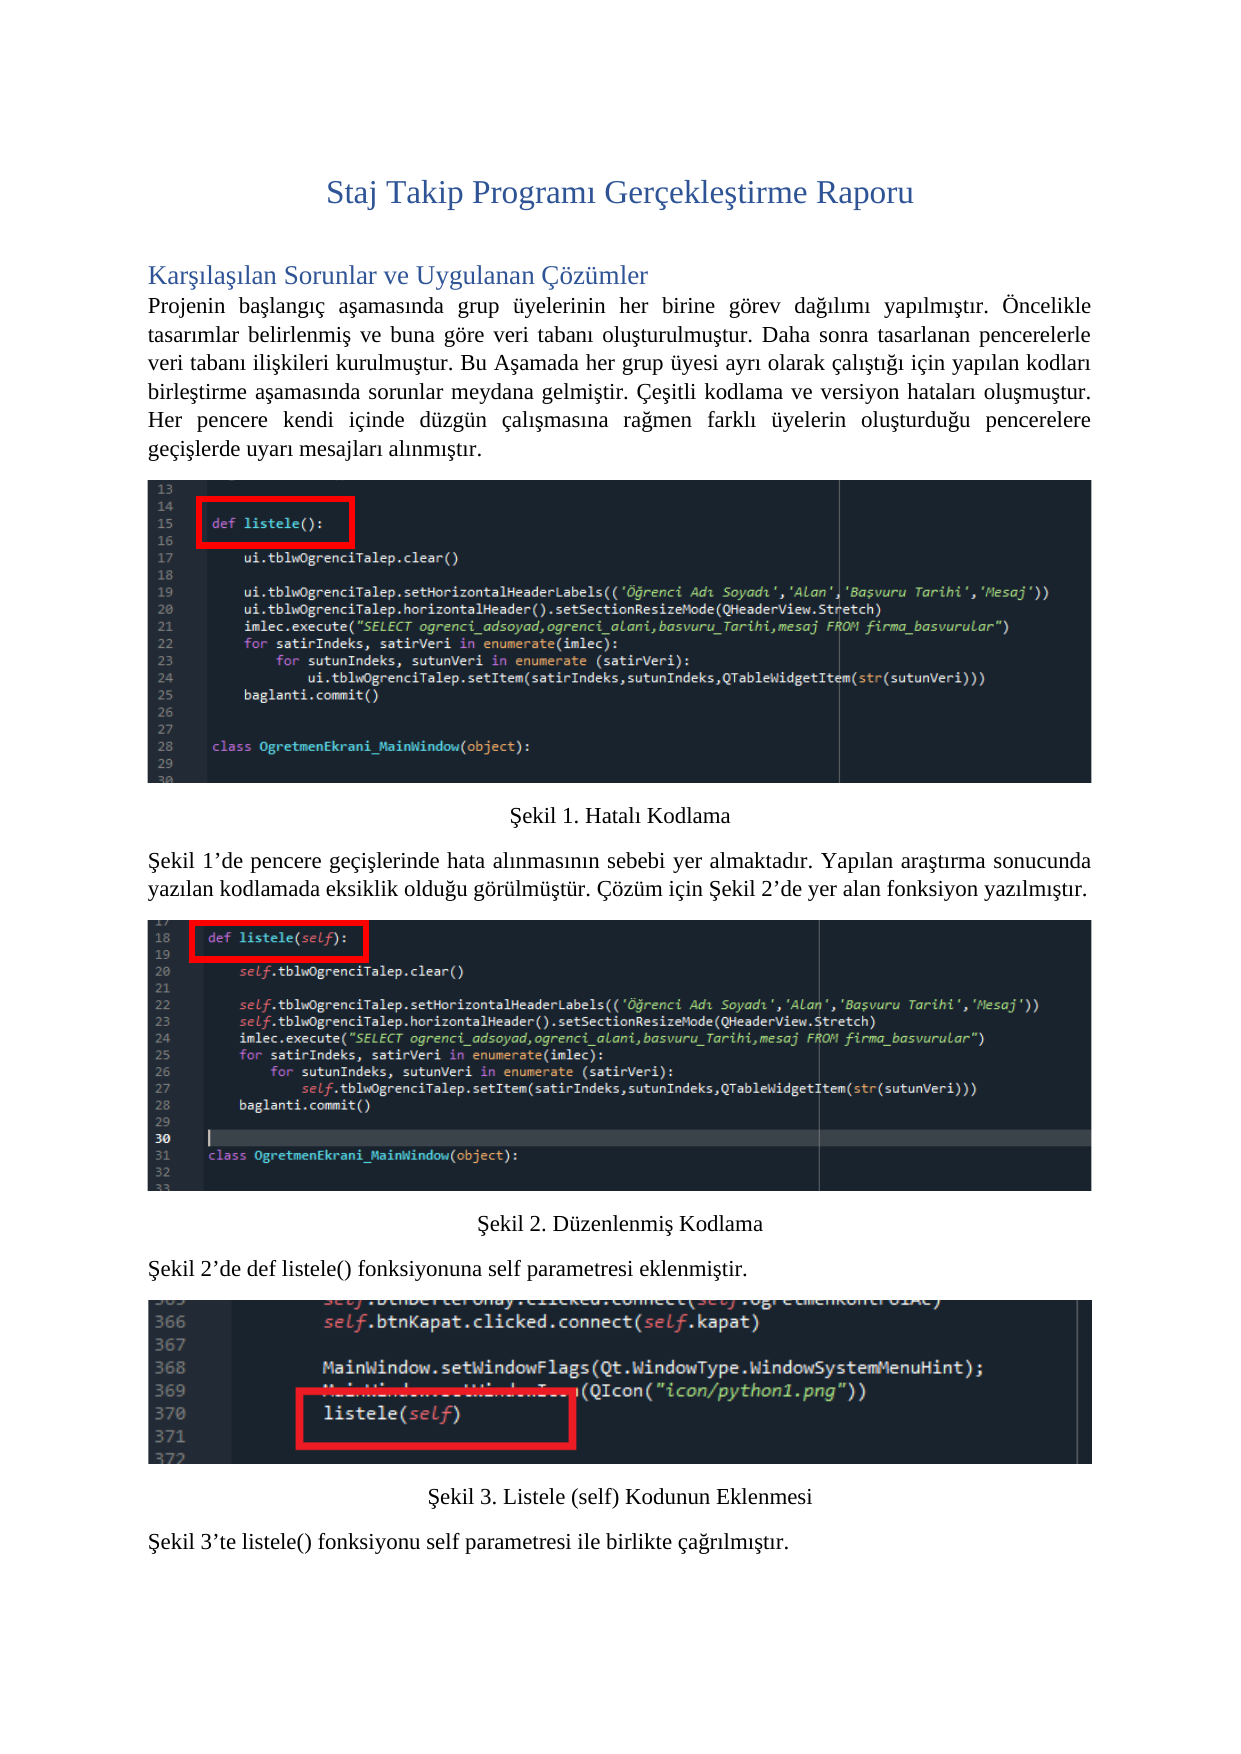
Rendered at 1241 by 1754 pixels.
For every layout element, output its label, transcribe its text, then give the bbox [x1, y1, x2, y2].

picture [147, 480, 1092, 783]
subtitle Staj Takip Programı Gerçekleştirme Raporu [148, 173, 1093, 211]
text Şekil 3. Listele (self) Kodunun Eklenmesi [148, 1483, 1093, 1509]
subtitle Karşılaşılan Sorunlar ve Uygulanan Çözümler [148, 259, 1093, 290]
text Şekil 3’te listele() fonksiyonu self parametresi ile birlikte çağrılmıştır. [148, 1528, 1093, 1554]
picture [195, 926, 363, 956]
picture [147, 920, 1092, 1191]
picture [148, 1300, 1092, 1464]
text Projenin başlangıç aşamasında grup üyelerinin her birine görev dağılımı yapılmıştır. Öncelikle tasarımlar belirlenmiş ve buna göre veri tabanı oluşturulmuştur. Daha sonra tasarlanan pencerelerle veri tabanı ilişkileri kurulmuştur. Bu Aşamada her grup üyesi ayrı olarak çalıştığı için yapılan kodları birleştirme aşamasında sorunlar meydana gelmiştir. Çeşitli kodlama ve versiyon hataları oluşmuştur. Her pencere kendi içinde düzgün çalışmasına rağmen farklı üyelerin oluşturduğu pencerelere geçişlerde uyarı mesajları alınmıştır. [148, 293, 1093, 461]
text Şekil 1’de pencere geçişlerinde hata alınmasının sebebi yer almaktadır. Yapılan araştırma sonucunda yazılan kodlamada eksiklik olduğu görülmüştür. Çözüm için Şekil 2’de yer alan fonksiyon yazılmıştır. [148, 847, 1093, 902]
text Şekil 1. Hatalı Kodlama [148, 802, 1093, 828]
text Şekil 2’de def listele() fonksiyonuna self parametresi eklenmiştir. [148, 1255, 1093, 1281]
text Şekil 2. Düzenlenmiş Kodlama [148, 1210, 1093, 1236]
